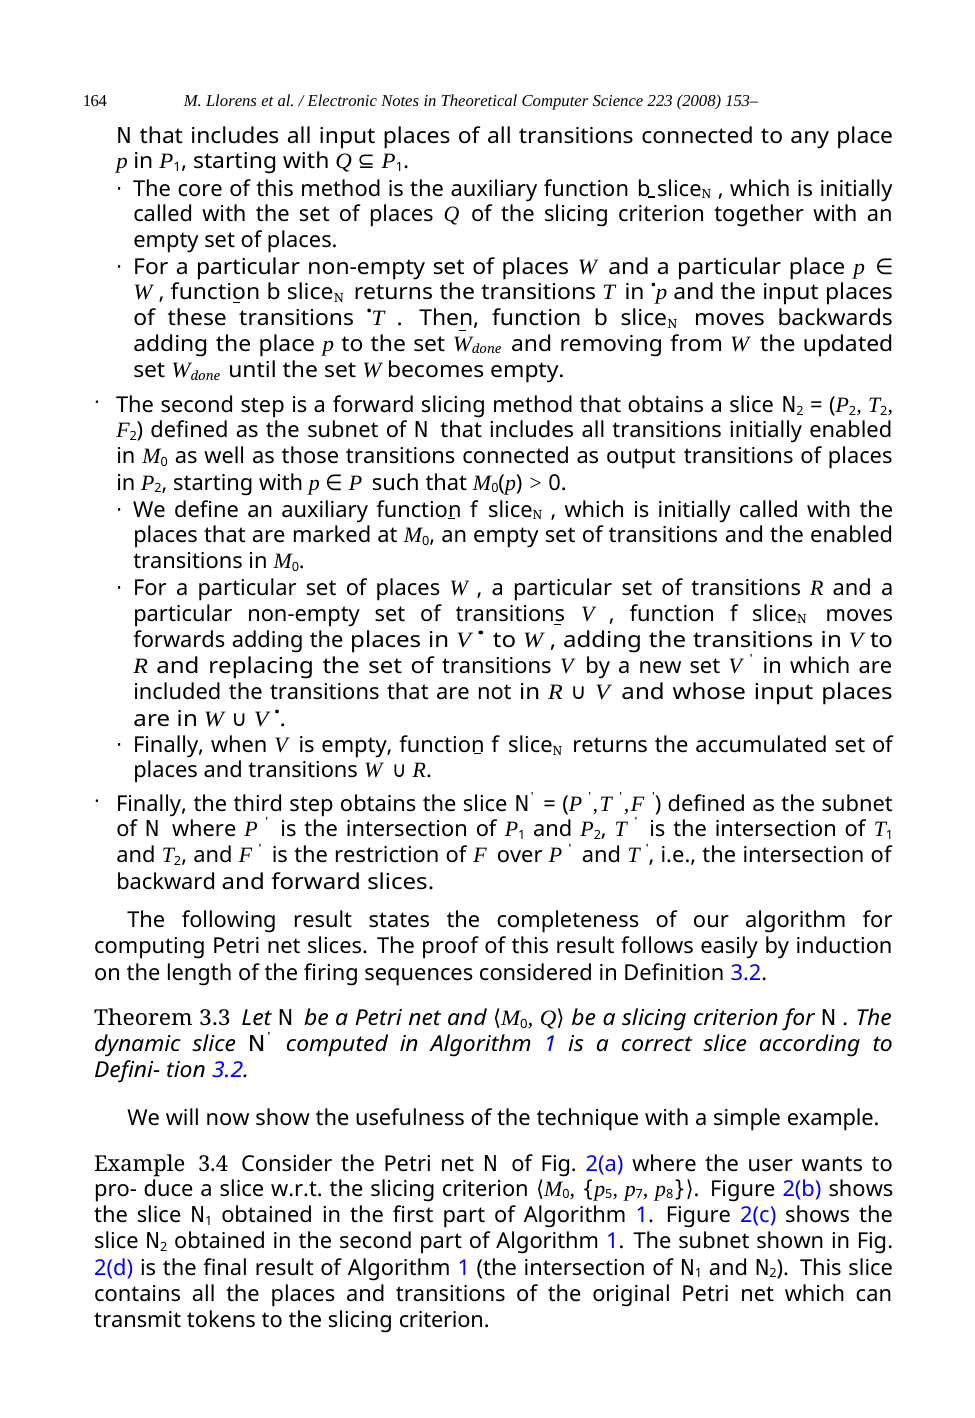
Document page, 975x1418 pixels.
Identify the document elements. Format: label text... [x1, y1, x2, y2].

list Finally, the third step obtains the slice N' = (P ',T ',F ') defined as the subnet of N where P ' is the intersection of P1 and P2, T ' is the intersection of T1 and T2, and F ' is the restriction of F over P ' and T ', i.e., the intersection of backward and forward slices. [95, 791, 893, 895]
list Finally, when V is empty, function f sliceN returns the accumulated set of places and transitions W ∪ R. [116, 732, 893, 784]
list For a particular non-empty set of places W and a particular place p ∈ W , function b sliceN returns the transitions T in •p and the input places of these transitions •T . Then, function b sliceN moves backwards adding the place p to the set Wdone and removing from W the updated set Wdone until the set W becomes empty. [116, 254, 893, 383]
list We define an auxiliary function f sliceN , which is initially called with the places that are marked at M0, an empty set of transitions and the enabled transitions in M0. [116, 496, 893, 575]
text N that includes all input places of all transitions connected to any place p in P1, starting with Q ⊆ P1. [116, 123, 893, 175]
list The second step is a forward slicing method that obtains a slice N2 = (P2, T2, F2) defined as the subnet of N that includes all transitions initially enabled in M0 as well as those transitions connected as output transitions of places in P2, starting with p ∈ P such that M0(p) > 0. [95, 391, 893, 496]
text We will now show the usefulness of the technique with a simple example. [127, 1102, 906, 1132]
text Theorem 3.3 Let N be a Petri net and ⟨M0, Q⟩ be a slicing criterion for N . The dynamic slice N' computed in Algorithm 1 is a correct slice according to Deﬁni- tion 3.2. [94, 1005, 893, 1084]
list For a particular set of places W , a particular set of transitions R and a particular non-empty set of transitions V , function f sliceN moves forwards adding the places in V • to W , adding the transitions in V to R and replacing the set of transitions V by a new set V ' in which are included the transitions that are not in R ∪ V and whose input places are in W ∪ V •. [116, 575, 893, 732]
text Example 3.4 Consider the Petri net N of Fig. 2(a) where the user wants to pro- duce a slice w.r.t. the slicing criterion ⟨M0, {p5, p7, p8}⟩. Figure 2(b) shows the slice N1 obtained in the first part of Algorithm 1. Figure 2(c) shows the slice N2 obtained in the second part of Algorithm 1. The subnet shown in Fig. 2(d) is the final result of Algorithm 1 (the intersection of N1 and N2). This slice contains all the places and transitions of the original Petri net which can transmit tokens to the slicing criterion. [94, 1150, 893, 1334]
text The following result states the completeness of our algorithm for computing Petri net slices. The proof of this result follows easily by induction on the length of the firing sequences considered in Definition 3.2. [94, 906, 893, 986]
list The core of this method is the auxiliary function b sliceN , which is initially called with the set of places Q of the slicing criterion together with an empty set of places. [116, 175, 893, 254]
